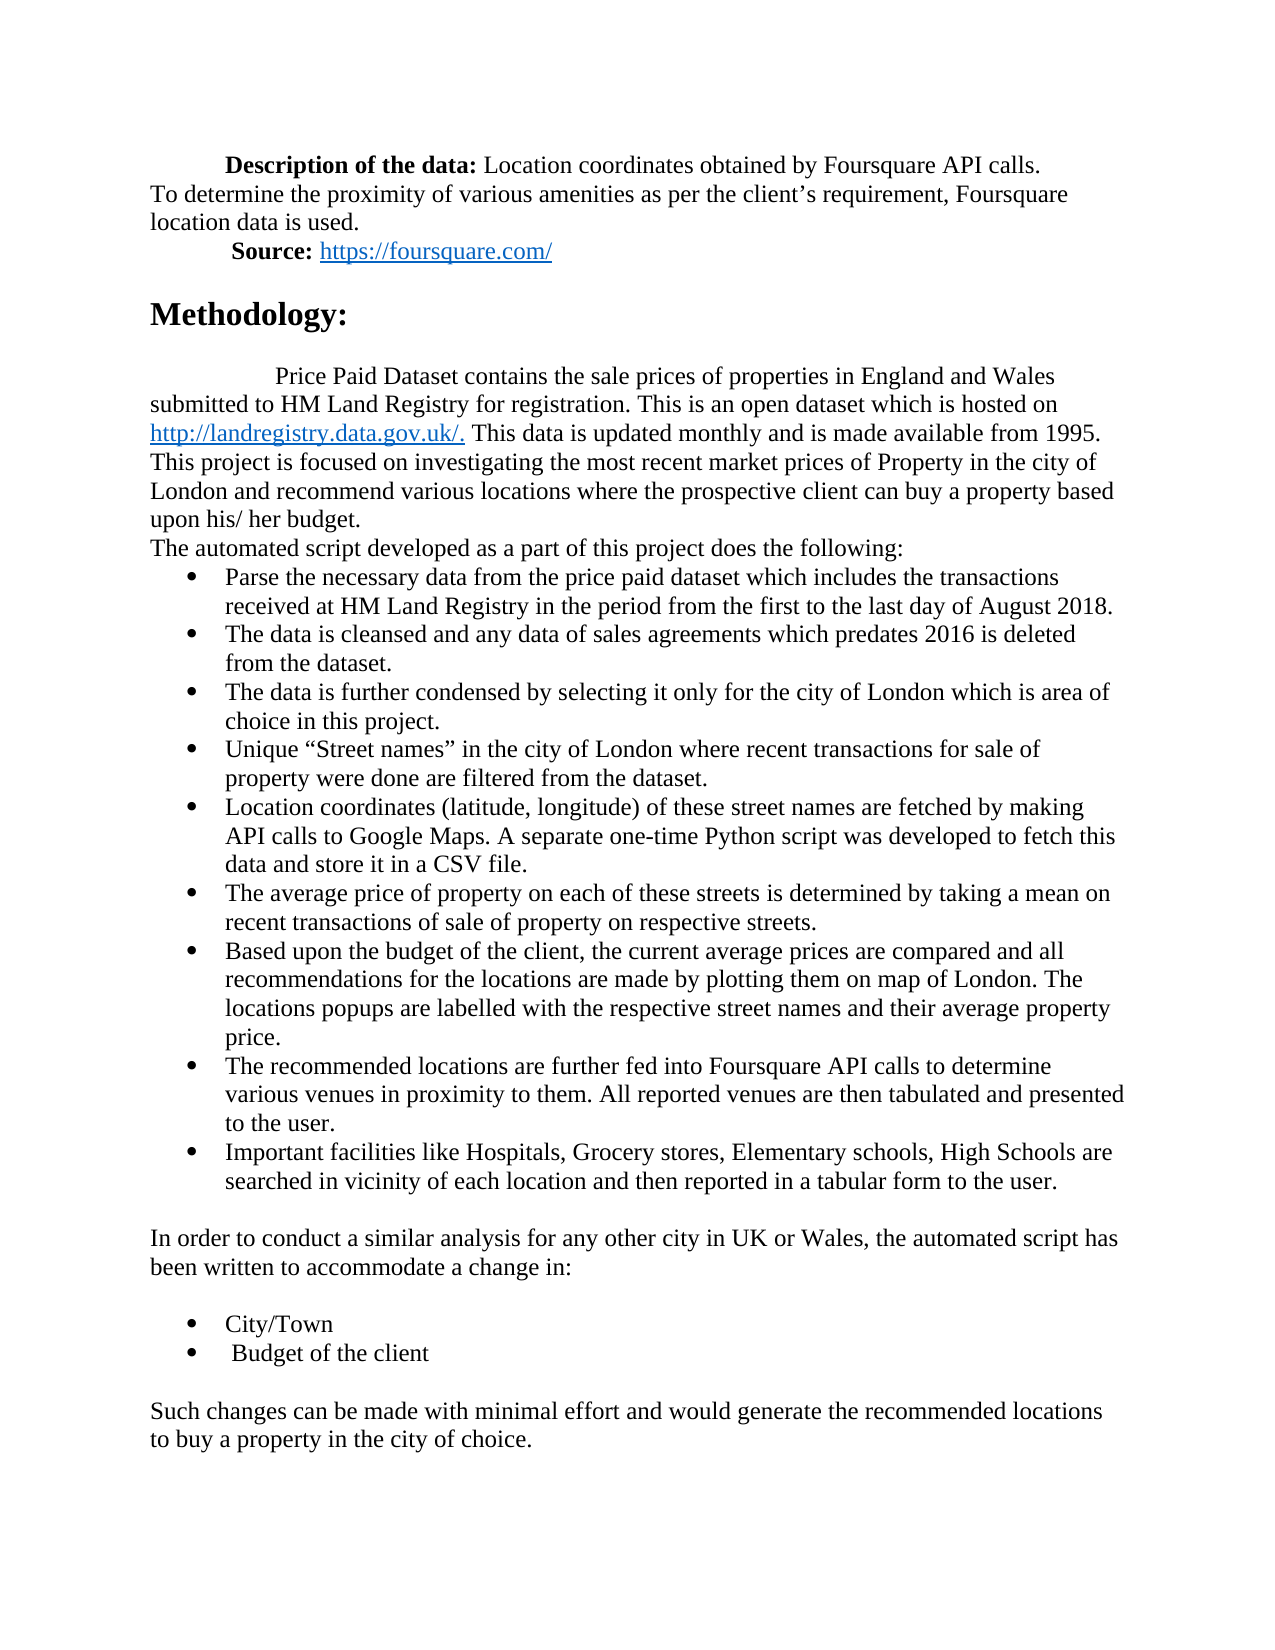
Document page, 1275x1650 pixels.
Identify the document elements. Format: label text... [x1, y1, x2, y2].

text Price Paid Dataset contains the sale prices of properties in England and Wales submitted to HM Land Registry for registration. This is an open dataset which is hosted on http://landregistry.data.gov.uk/. This data is updated monthly and is made available from 1995. [150, 361, 1125, 447]
list The data is cleansed and any data of sales agreements which predates 2016 is deleted from the dataset. [187, 619, 1125, 677]
list Important facilities like Hospitals, Grocery stores, Elementary schools, High Schools are searched in vicinity of each location and then reported in a tabular form to the user. [187, 1137, 1125, 1194]
list The recommended locations are further fed into Foursquare API calls to determine various venues in proximity to them. All reported venues are then tabulated and presented to the user. [187, 1051, 1125, 1137]
list Parse the necessary data from the price paid dataset which includes the transactions received at HM Land Registry in the period from the first to the last day of August 2018. [187, 562, 1125, 619]
text The automated script developed as a part of this project does the following: [150, 533, 1125, 562]
text In order to conduct a similar analysis for any other city in UK or Wales, the automated script has been written to accommodate a change in: [150, 1223, 1125, 1281]
text To determine the proximity of various amenities as per the client’s requirement, Foursquare location data is used. [150, 179, 1125, 236]
text Such changes can be made with minimal effort and would generate the recommended locations to buy a property in the city of choice. [150, 1396, 1125, 1453]
list Budget of the client [187, 1338, 1125, 1367]
list The average price of property on each of these streets is determined by taking a mean on recent transactions of sale of property on respective streets. [187, 878, 1125, 936]
text This project is focused on investigating the most recent market prices of Property in the city of London and recommend various locations where the prospective client can buy a property based upon his/ her budget. [150, 447, 1125, 533]
text Methodology: [150, 294, 1125, 332]
list City/Town [187, 1309, 1125, 1338]
list Location coordinates (latitude, longitude) of these street names are fetched by making API calls to Google Maps. A separate one-time Python script was developed to fetch this data and store it in a CSV file. [187, 792, 1125, 878]
text Description of the data: Location coordinates obtained by Foursquare API calls. [150, 150, 1125, 179]
list The data is further condensed by selecting it only for the city of London which is area of choice in this project. [187, 677, 1125, 734]
list Unique “Street names” in the city of London where recent transactions for sale of property were done are filtered from the dataset. [187, 734, 1125, 792]
list Based upon the budget of the client, the current average prices are compared and all recommendations for the locations are made by plotting them on map of London. The locations popups are labelled with the respective street names and their average property price. [187, 936, 1125, 1051]
text Source: https://foursquare.com/ [150, 236, 1125, 265]
